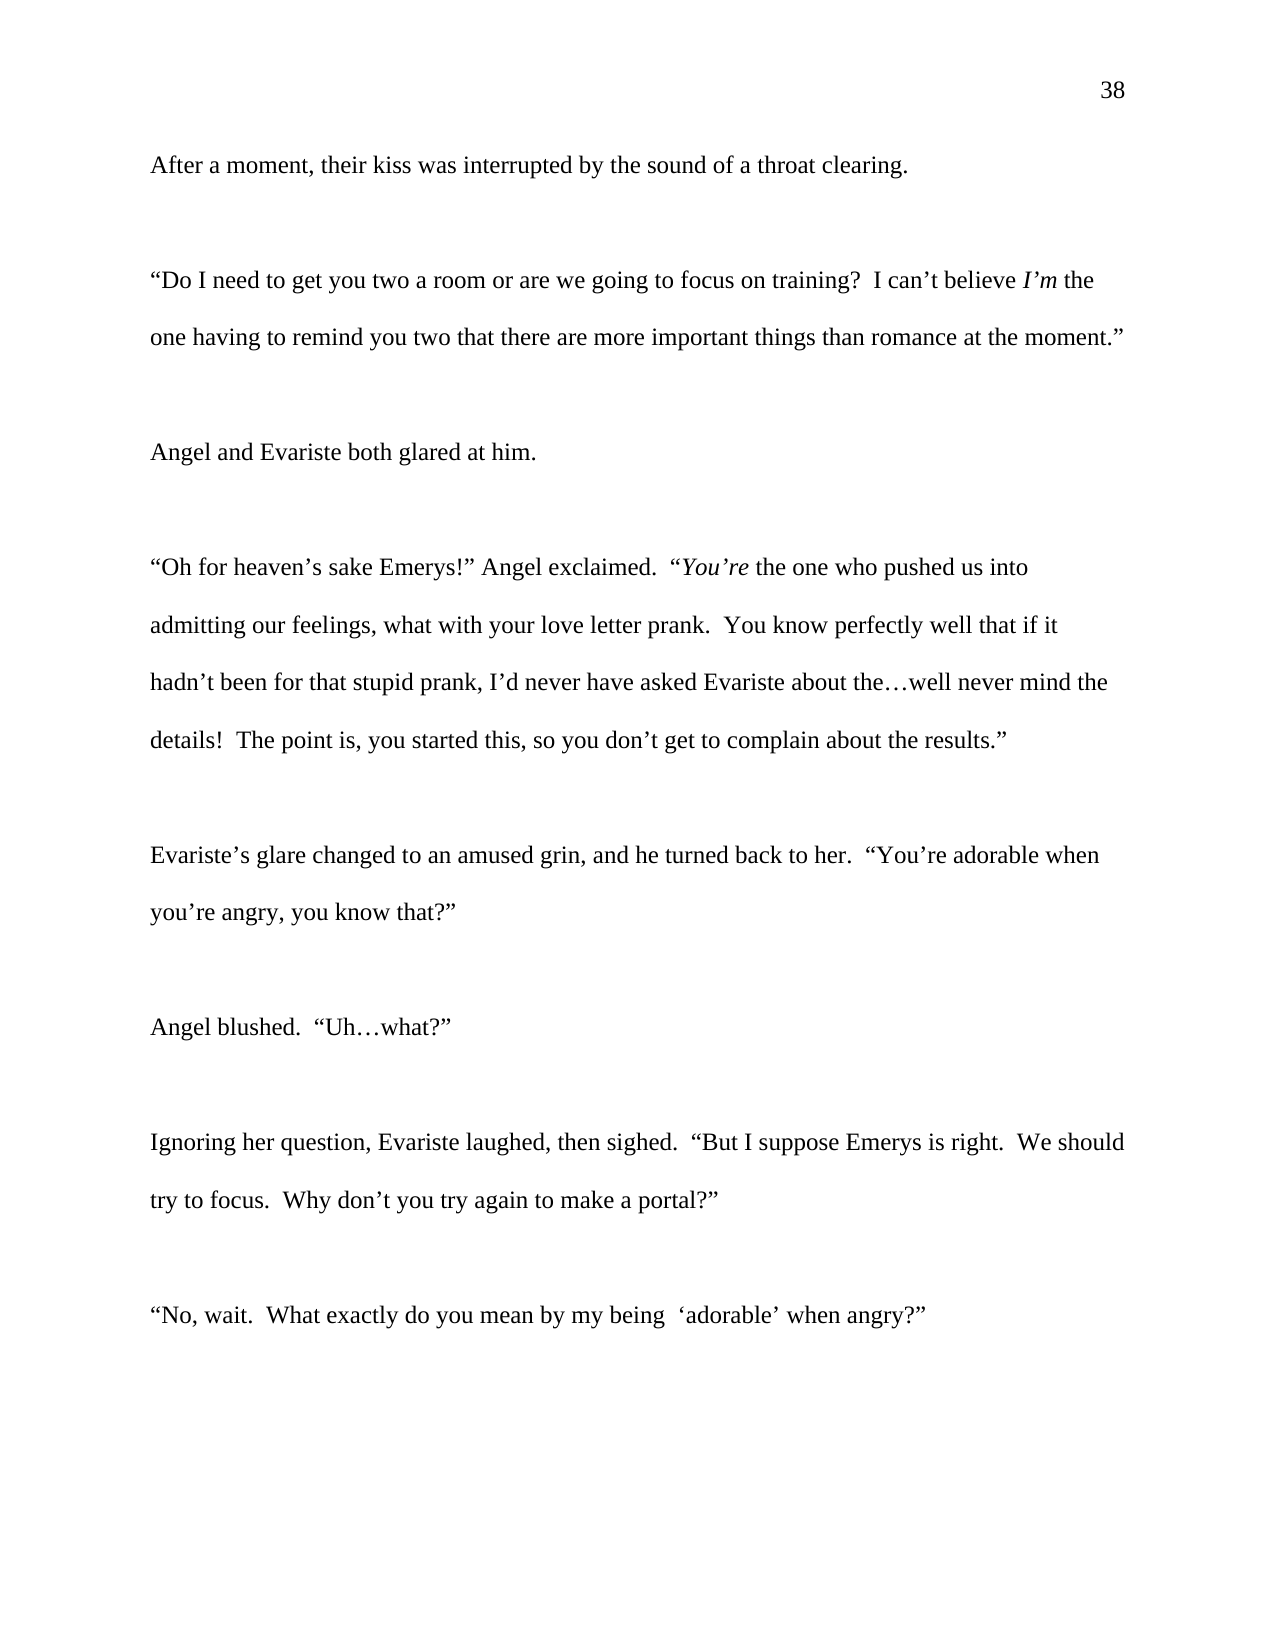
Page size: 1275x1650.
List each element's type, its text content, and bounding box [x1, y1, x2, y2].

text Ignoring her question, Evariste laughed, then sighed. “But I suppose Emerys is right. We should try to focus. Why don’t you try again to make a portal?” [150, 1127, 1125, 1214]
text Evariste’s glare changed to an amused grin, and he turned back to her. “You’re adorable when you’re angry, you know that?” [150, 840, 1125, 926]
text Angel and Evariste both glared at him. [150, 437, 1125, 466]
text “No, wait. What exactly do you mean by my being ‘adorable’ when angry?” [150, 1300, 1125, 1329]
text After a moment, their kiss was interrupted by the sound of a throat clearing. [150, 150, 1125, 179]
text “Oh for heaven’s sake Emerys!” Angel exclaimed. “You’re the one who pushed us into admitting our feelings, what with your love letter prank. You know perfectly well that if it hadn’t been for that stupid prank, I’d never have asked Evariste about the…well never mind the details! The point is, you started this, so you don’t get to complain about the results.” [150, 552, 1125, 754]
text Angel blushed. “Uh…what?” [150, 1012, 1125, 1041]
text “Do I need to get you two a room or are we going to focus on training? I can’t believe I’m the one having to remind you two that there are more important things than romance at the moment.” [150, 265, 1125, 351]
